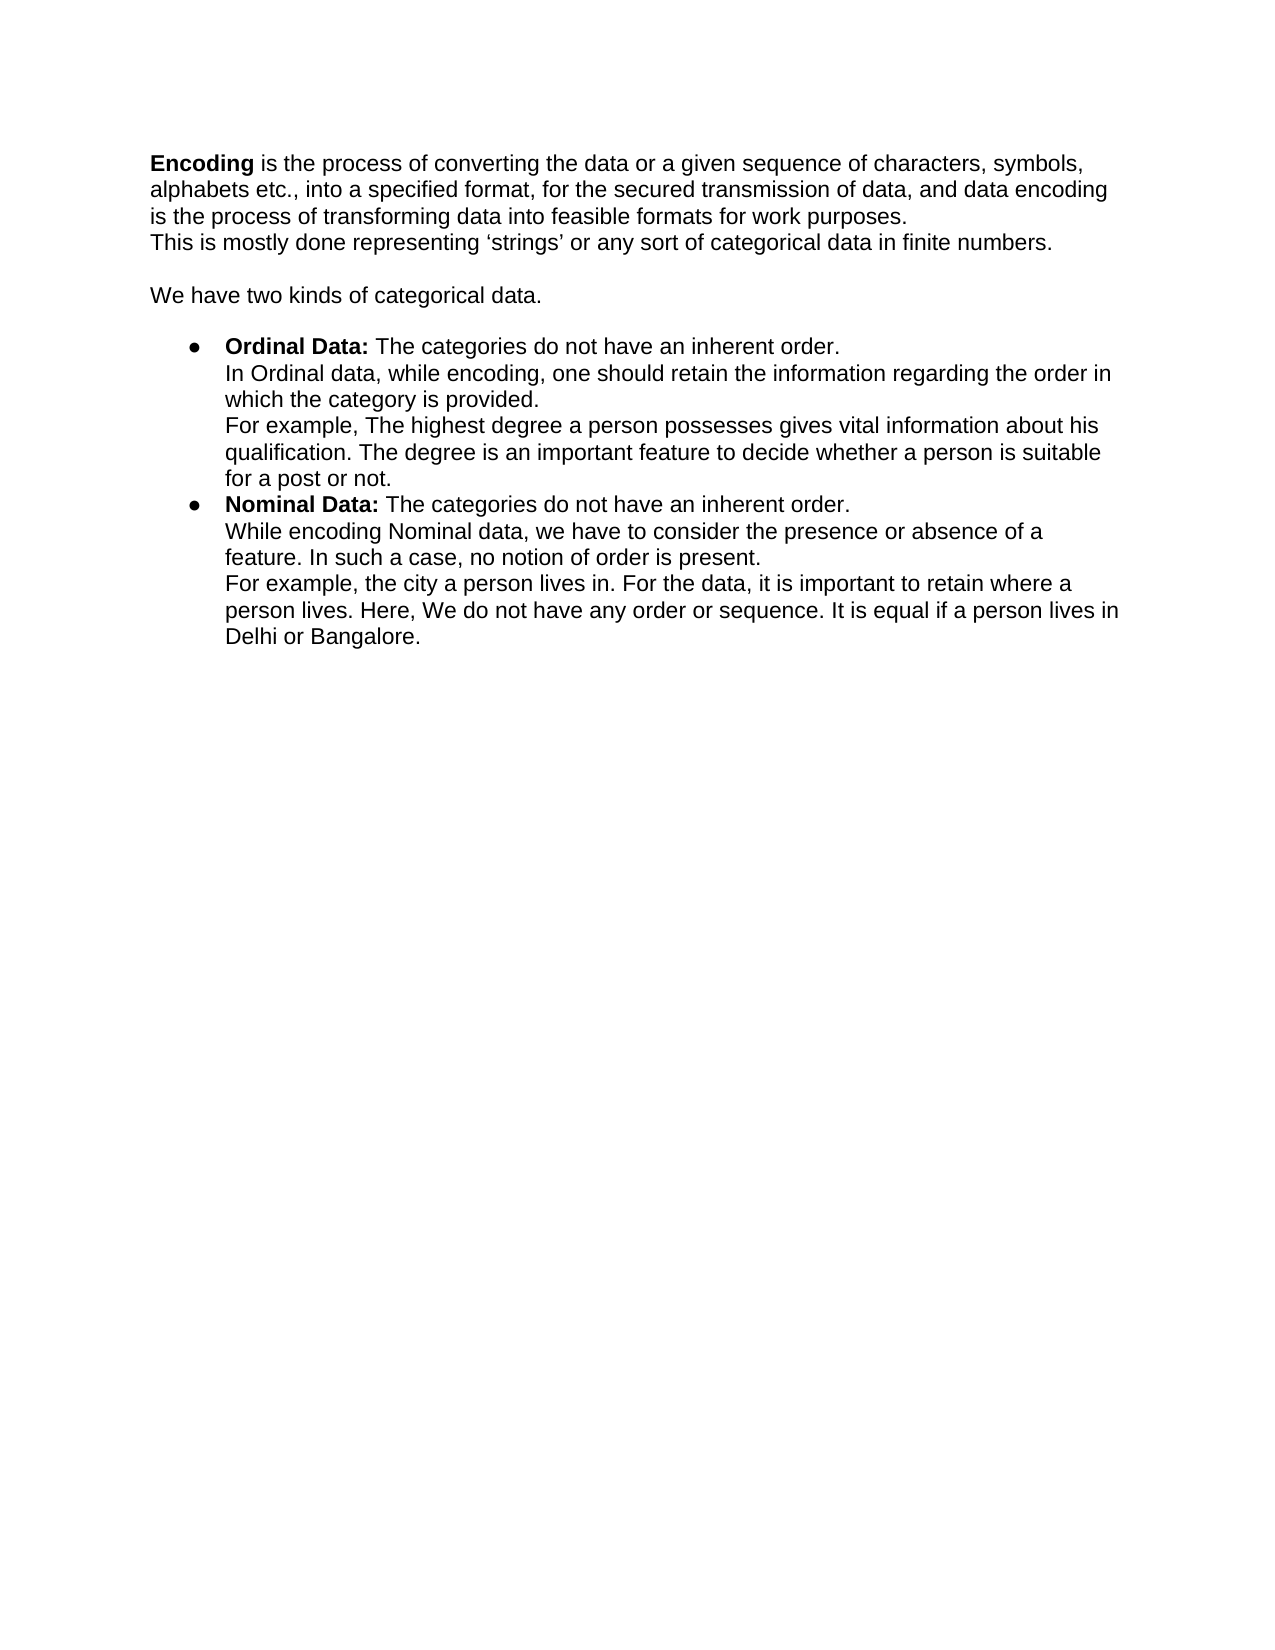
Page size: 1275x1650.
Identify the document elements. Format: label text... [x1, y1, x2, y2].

list Ordinal Data: The categories do not have an inherent order. In Ordinal data, while encoding, one should retain the information regarding the order in which the category is provided. For example, The highest degree a person possesses gives vital information about his qualification. The degree is an important feature to decide whether a person is suitable for a post or not. [187, 333, 1125, 491]
list Nominal Data: The categories do not have an inherent order. While encoding Nominal data, we have to consider the presence or absence of a feature. In such a case, no notion of order is present. For example, the city a person lives in. For the data, it is important to retain where a person lives. Here, We do not have any order or sequence. It is equal if a person lives in Delhi or Bangalore. [187, 491, 1125, 649]
text Encoding is the process of converting the data or a given sequence of characters, symbols, alphabets etc., into a specified format, for the secured transmission of data, and data encoding is the process of transforming data into feasible formats for work purposes. This is mostly done representing ‘strings’ or any sort of categorical data in finite numbers. We have two kinds of categorical data. [150, 150, 1125, 308]
